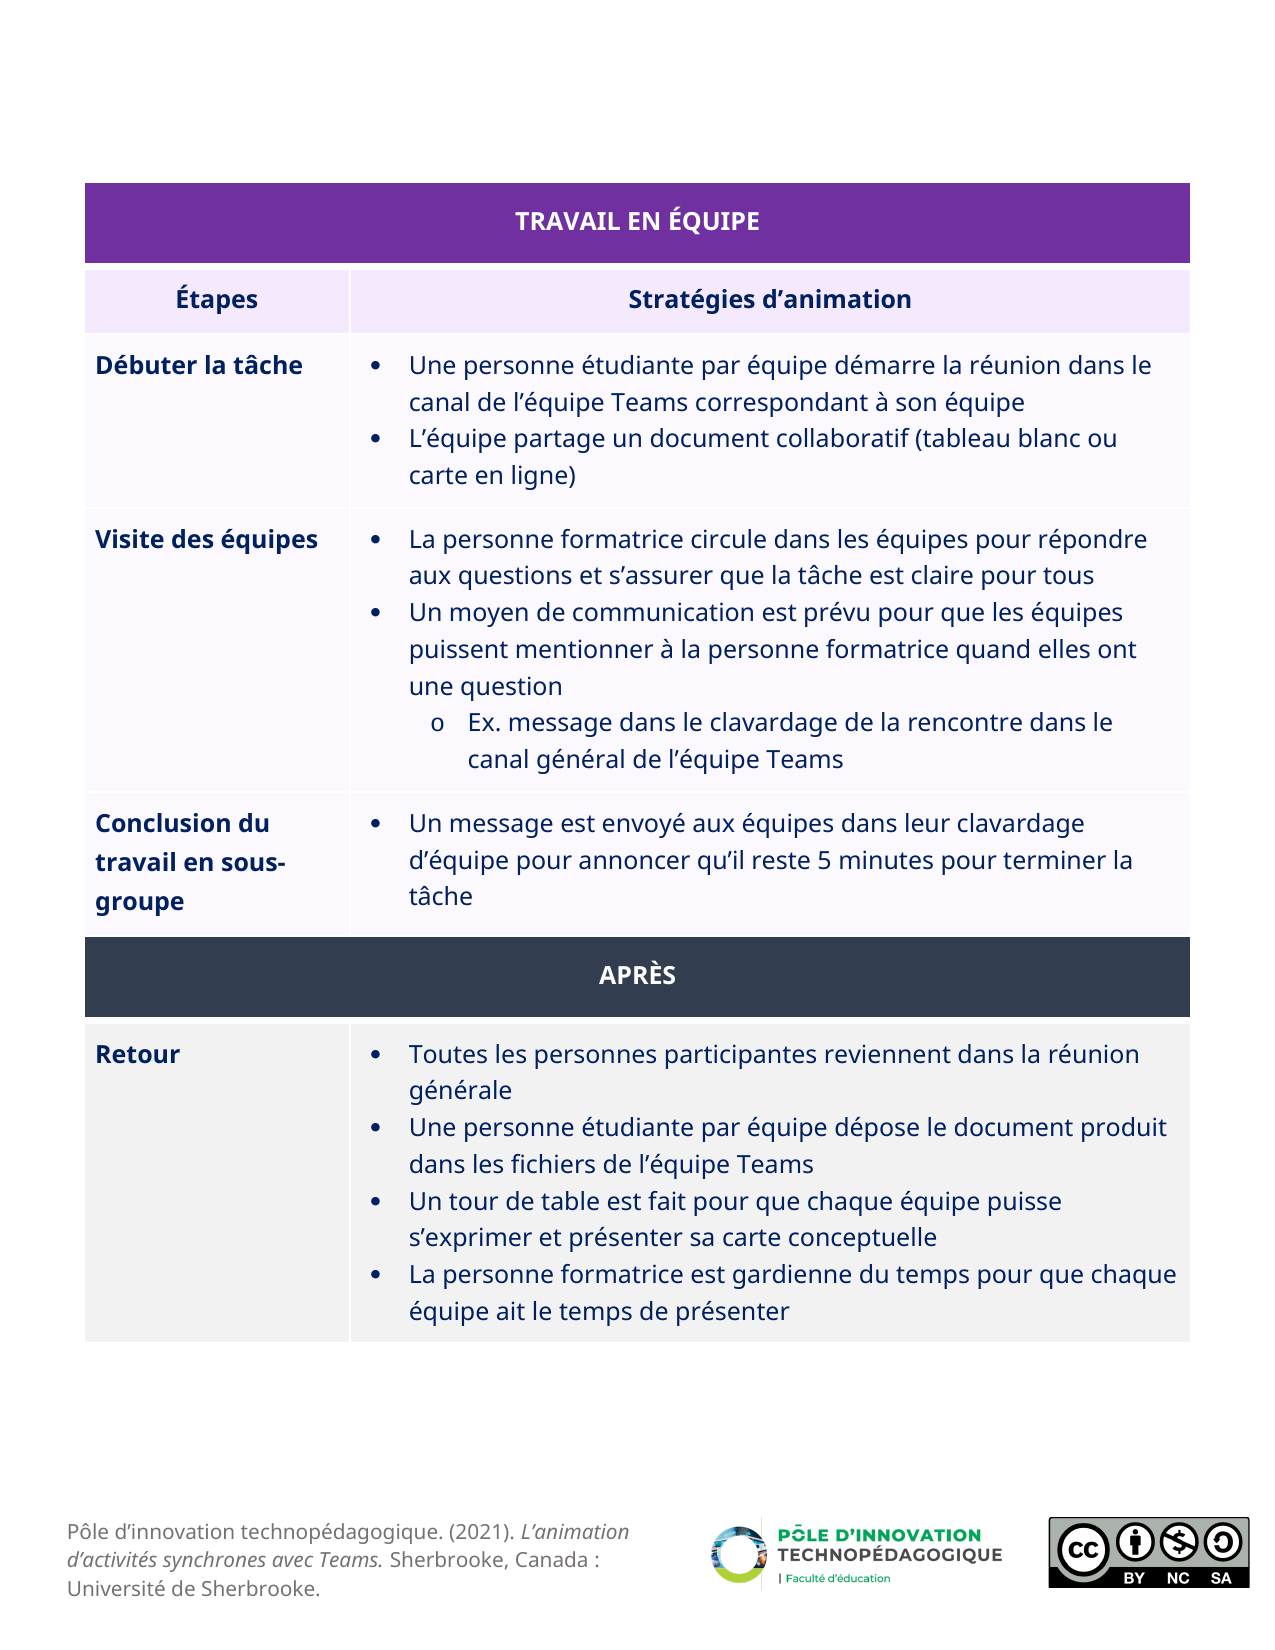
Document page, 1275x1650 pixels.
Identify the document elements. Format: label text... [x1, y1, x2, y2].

table_cell La personne formatrice circule dans les équipes pour répondre aux questions et s’assurer que la tâche est claire pour tous Un moyen de communication est prévu pour que les équipes puissent mentionner à la personne formatrice quand elles ont une question Ex. message dans le clavardage de la rencontre dans le canal général de l’équipe Teams [351, 509, 1190, 791]
table_cell Une personne étudiante par équipe démarre la réunion dans le canal de l’équipe Teams correspondant à son équipe L’équipe partage un document collaboratif (tableau blanc ou carte en ligne) [351, 335, 1190, 507]
picture [707, 1517, 1029, 1591]
table_cell Conclusion du travail en sous-groupe [85, 793, 349, 935]
table_cell Retour [85, 1024, 349, 1342]
table_cell Toutes les personnes participantes reviennent dans la réunion générale Une personne étudiante par équipe dépose le document produit dans les fichiers de l’équipe Teams Un tour de table est fait pour que chaque équipe puisse s’exprimer et présenter sa carte conceptuelle La personne formatrice est gardienne du temps pour que chaque équipe ait le temps de présenter [351, 1024, 1190, 1342]
table_cell APRÈS [85, 937, 1190, 1017]
table_cell Un message est envoyé aux équipes dans leur clavardage d’équipe pour annoncer qu’il reste 5 minutes pour terminer la tâche [351, 793, 1190, 935]
table_cell Débuter la tâche [85, 335, 349, 507]
table_cell Stratégies d’animation [351, 270, 1190, 333]
table_header TRAVAIL EN ÉQUIPE [85, 183, 1190, 263]
picture [1048, 1517, 1250, 1588]
table_cell Étapes [85, 270, 349, 333]
table_cell Visite des équipes [85, 509, 349, 791]
